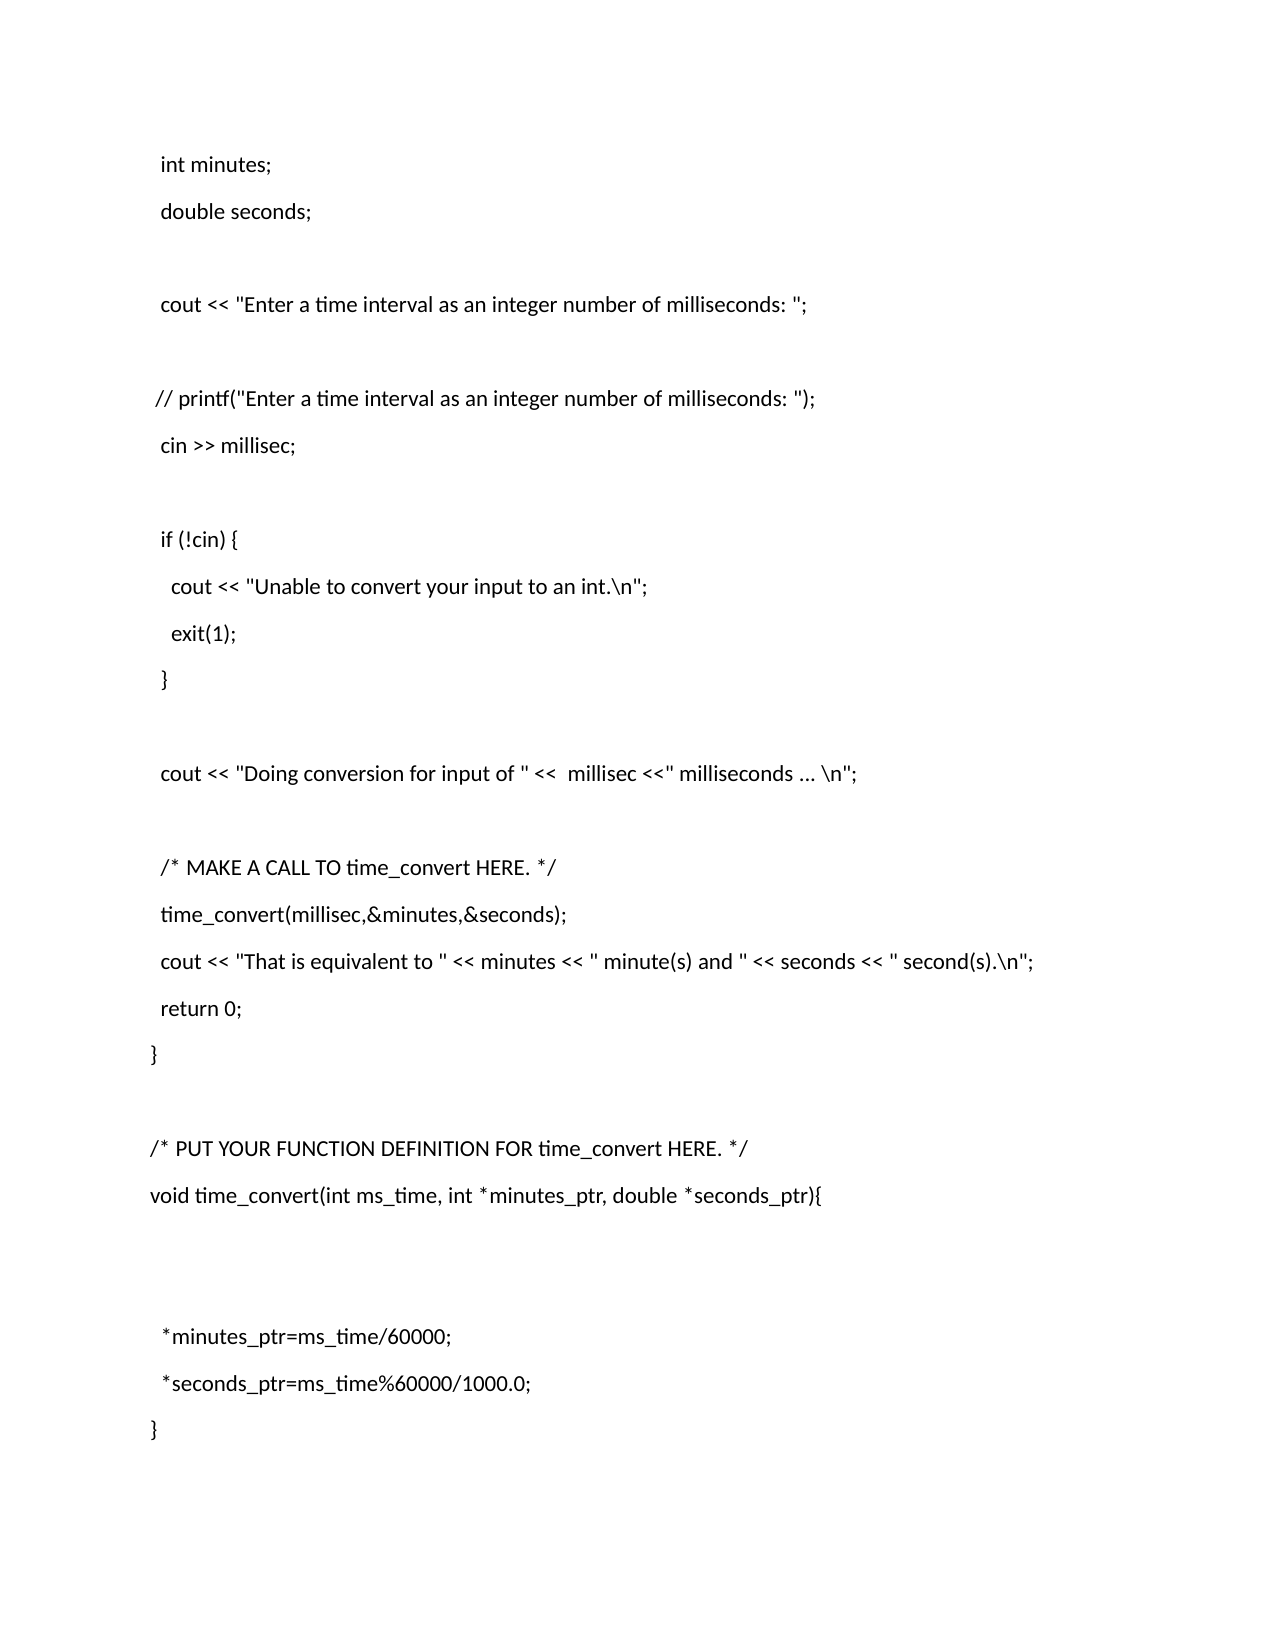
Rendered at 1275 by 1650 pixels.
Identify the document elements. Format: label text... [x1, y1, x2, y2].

text cin >> millisec; [150, 431, 1125, 459]
text cout << "That is equivalent to " << minutes << " minute(s) and " << seconds << " second(s).\n"; [150, 947, 1125, 975]
text void time_convert(int ms_time, int *minutes_ptr, double *seconds_ptr){ [150, 1181, 1125, 1209]
text } [150, 666, 1125, 694]
text // printf("Enter a time interval as an integer number of milliseconds: "); [150, 384, 1125, 412]
text exit(1); [150, 619, 1125, 647]
text cout << "Doing conversion for input of " << millisec <<" milliseconds ... \n"; [150, 759, 1125, 787]
text /* PUT YOUR FUNCTION DEFINITION FOR time_convert HERE. */ [150, 1134, 1125, 1162]
text double seconds; [150, 197, 1125, 225]
text cout << "Unable to convert your input to an int.\n"; [150, 572, 1125, 600]
text int minutes; [150, 150, 1125, 178]
text } [150, 1041, 1125, 1069]
text if (!cin) { [150, 525, 1125, 553]
text *seconds_ptr=ms_time%60000/1000.0; [150, 1369, 1125, 1397]
text } [150, 1416, 1125, 1444]
text cout << "Enter a time interval as an integer number of milliseconds: "; [150, 291, 1125, 319]
text /* MAKE A CALL TO time_convert HERE. */ [150, 853, 1125, 881]
text return 0; [150, 994, 1125, 1022]
text *minutes_ptr=ms_time/60000; [150, 1322, 1125, 1350]
text time_convert(millisec,&minutes,&seconds); [150, 900, 1125, 928]
